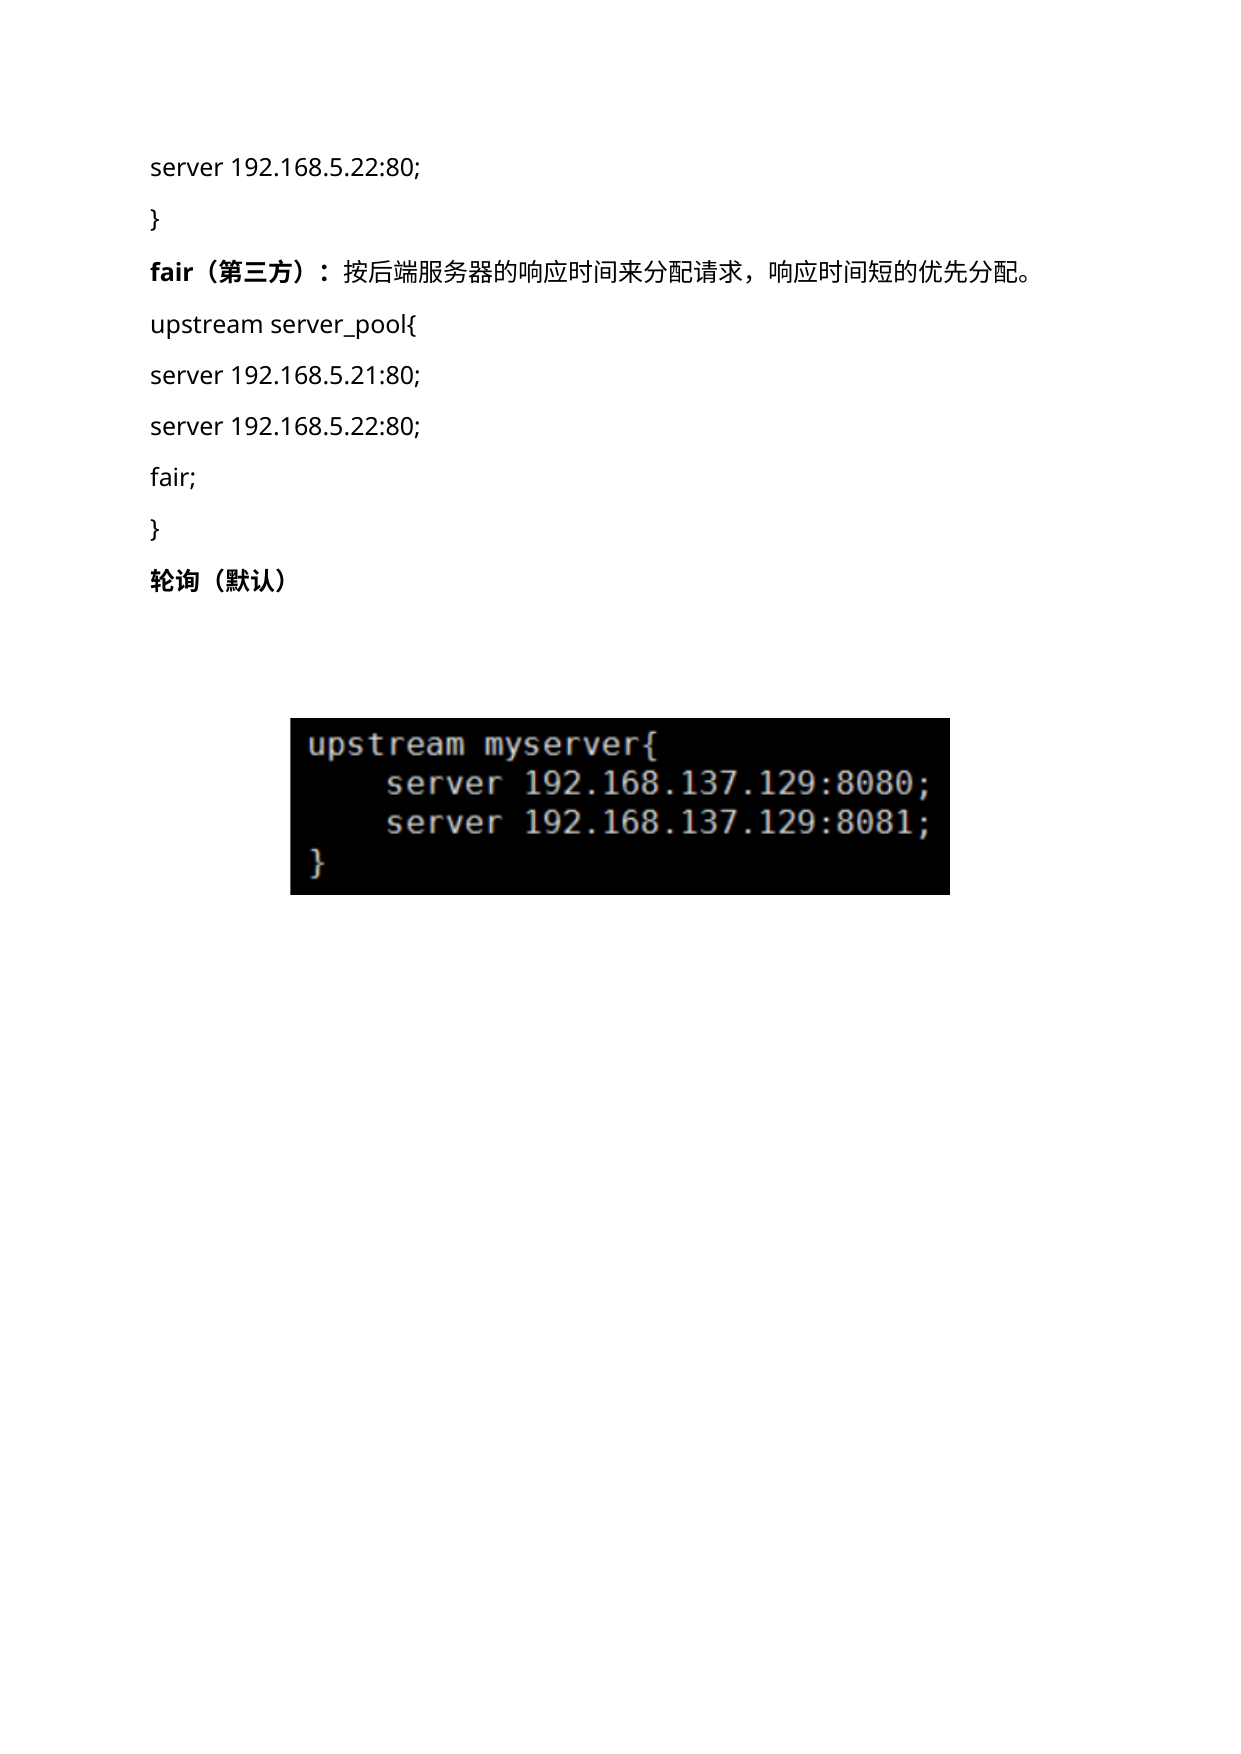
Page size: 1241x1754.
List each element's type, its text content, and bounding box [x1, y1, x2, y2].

text server 192.168.5.21:80; [150, 357, 1090, 392]
text server 192.168.5.22:80; [150, 150, 1090, 184]
text } [150, 511, 1090, 545]
text server 192.168.5.22:80; [150, 408, 1090, 443]
text fair（第三方）：按后端服务器的响应时间来分配请求，响应时间短的优先分配。 [150, 252, 1090, 288]
text fair; [150, 459, 1090, 494]
text upstream server_pool{ [150, 306, 1090, 341]
text 轮询（默认） [150, 562, 1090, 598]
picture [290, 718, 950, 895]
text } [150, 201, 1090, 235]
